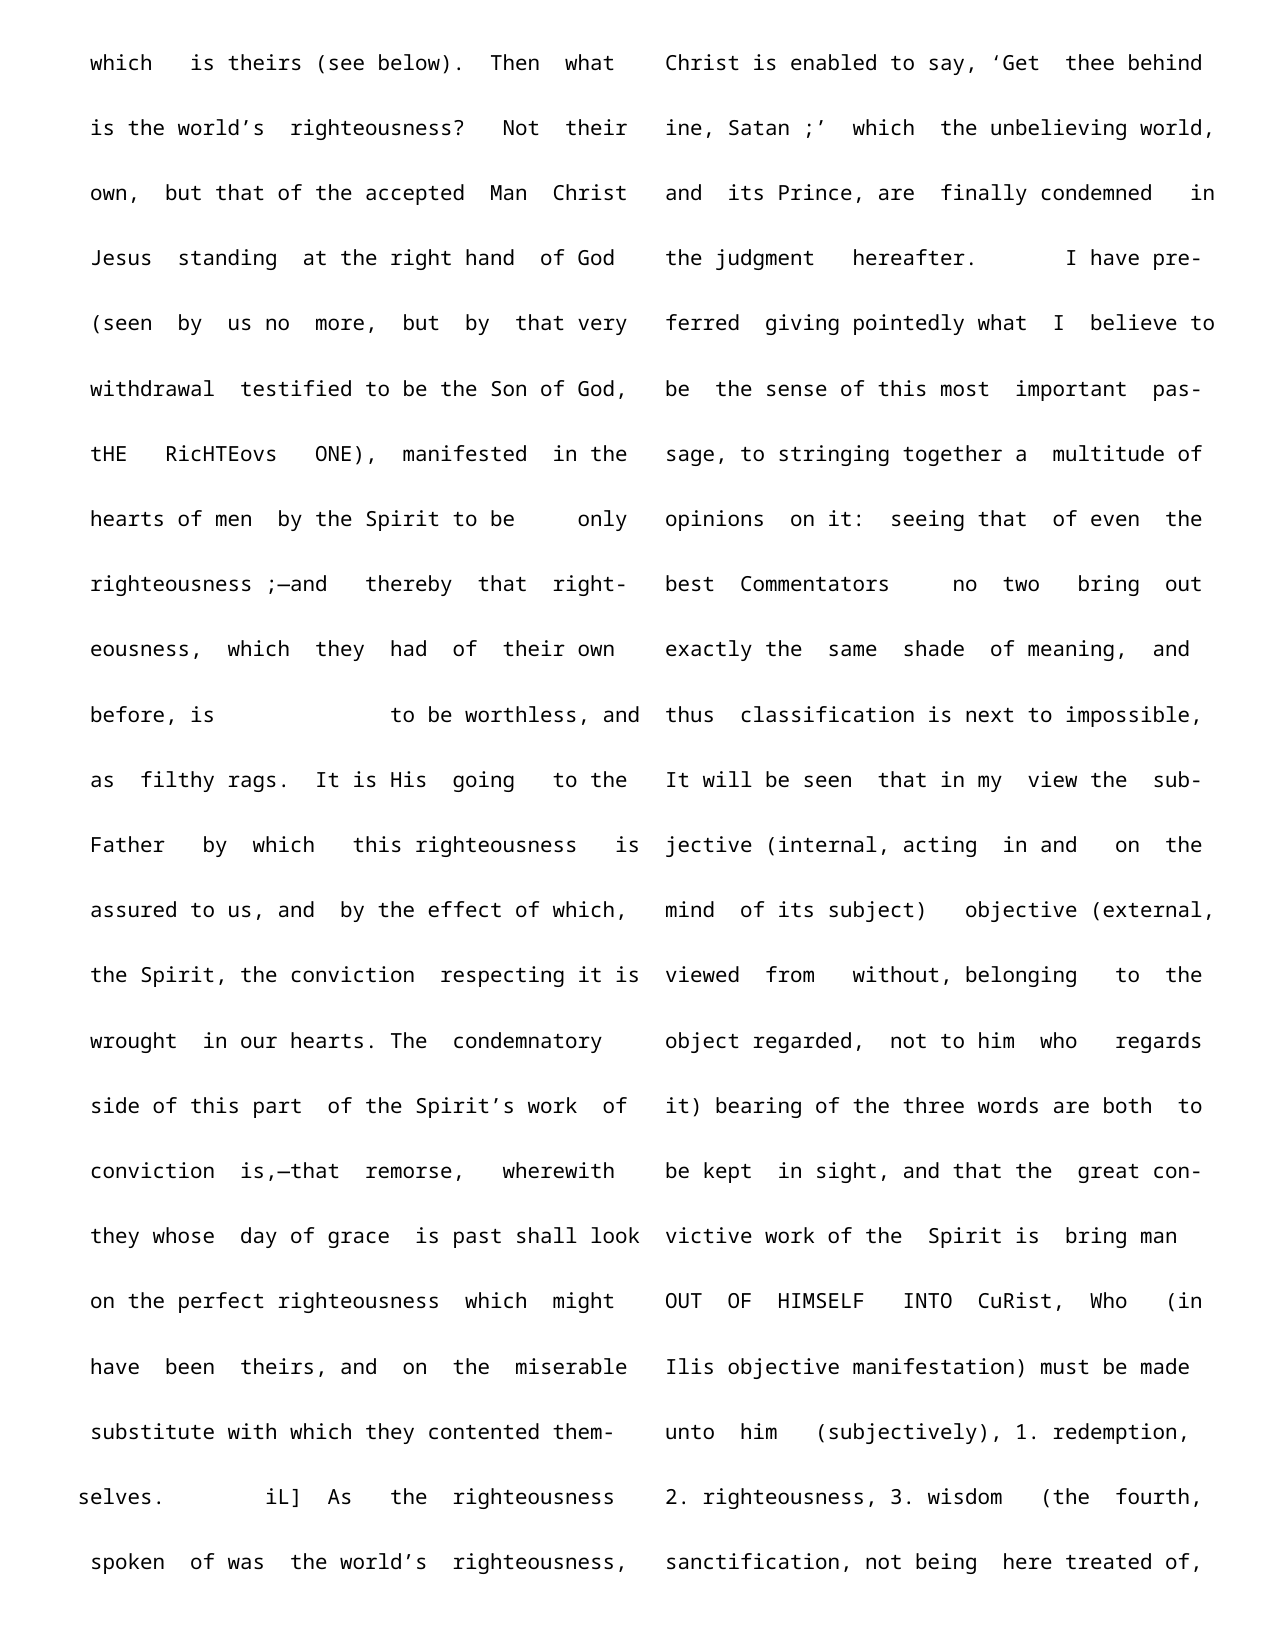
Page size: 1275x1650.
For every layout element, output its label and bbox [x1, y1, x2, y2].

text [15, 15, 1260, 1608]
